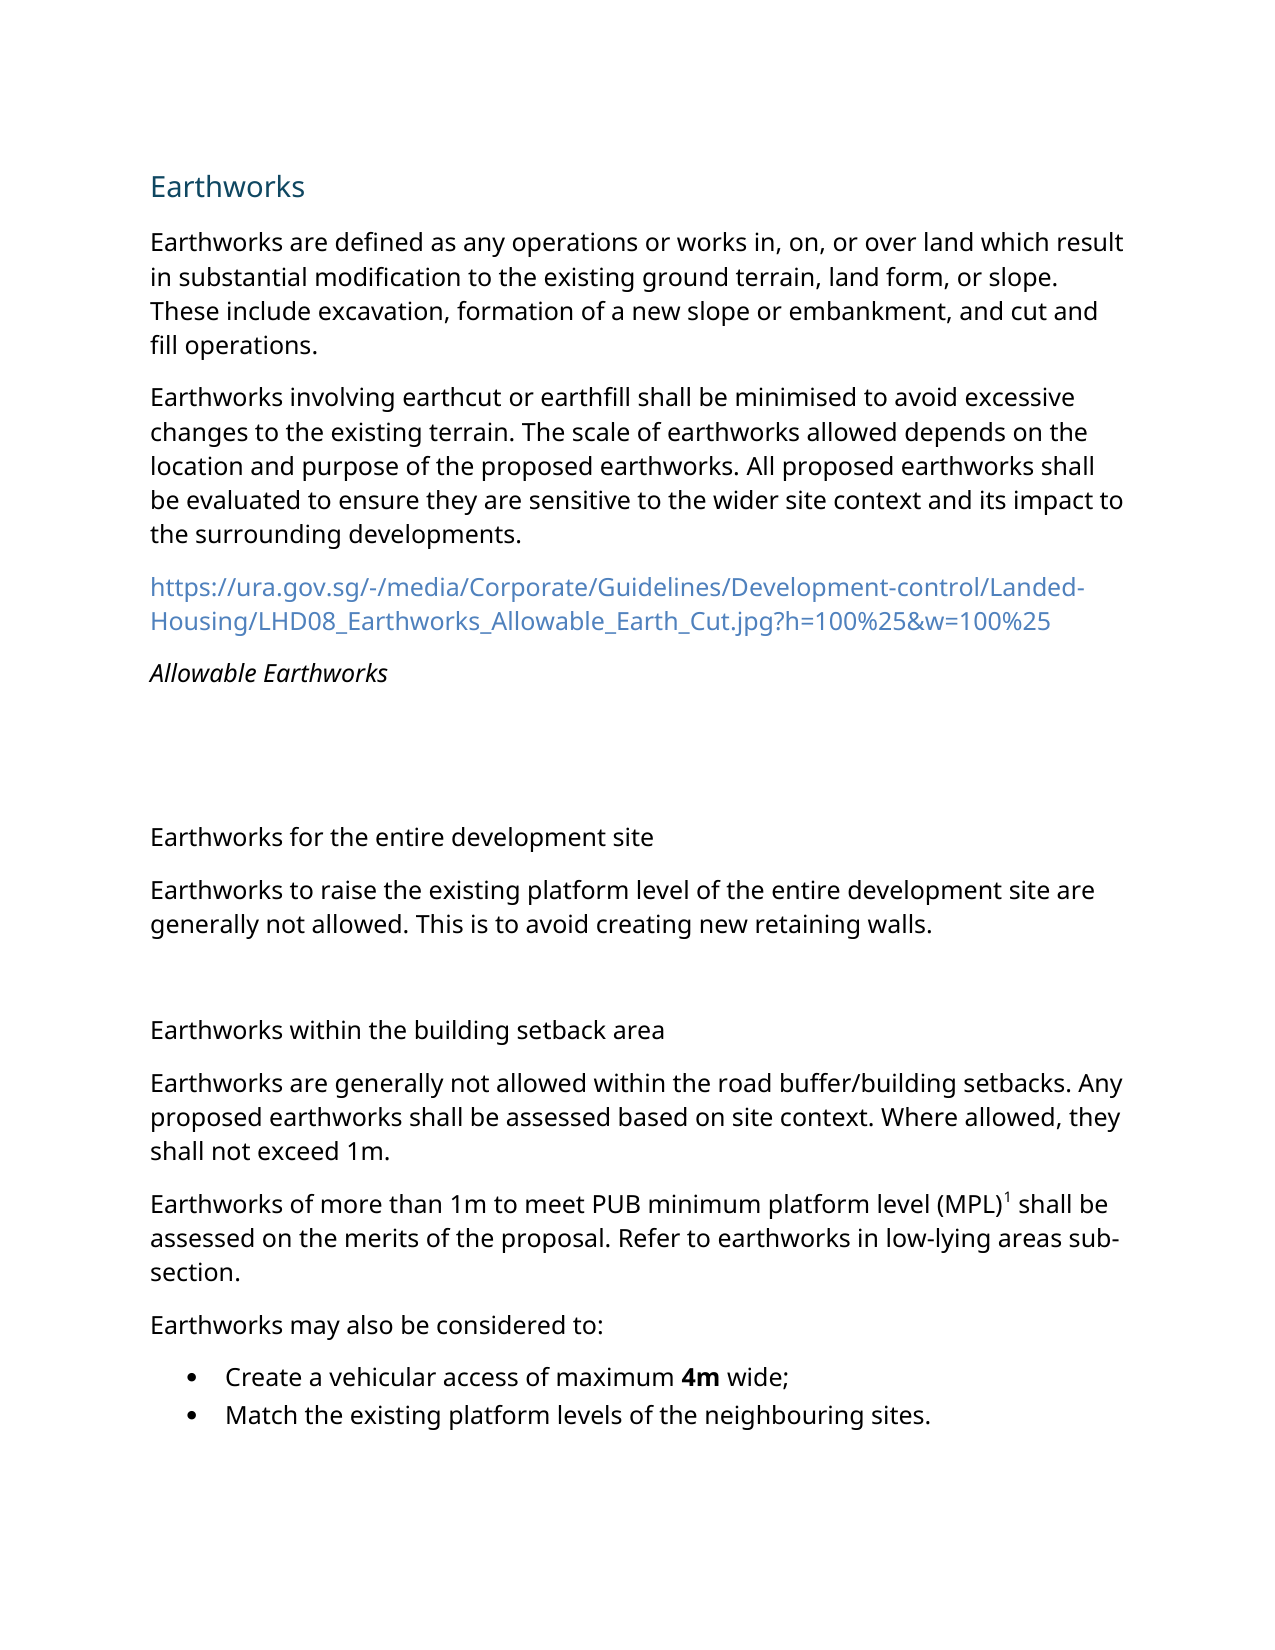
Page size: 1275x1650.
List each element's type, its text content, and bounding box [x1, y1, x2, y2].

text Earthworks involving earthcut or earthfill shall be minimised to avoid excessive changes to the existing terrain. The scale of earthworks allowed depends on the location and purpose of the proposed earthworks. All proposed earthworks shall be evaluated to ensure they are sensitive to the wider site context and its impact to the surrounding developments. [150, 380, 1125, 550]
text Allowable Earthworks [150, 656, 1125, 690]
text Earthworks of more than 1m to meet PUB minimum platform level (MPL)1 shall be assessed on the merits of the proposal. Refer to earthworks in low-lying areas sub-section. [150, 1186, 1125, 1288]
text https://ura.gov.sg/-/media/Corporate/Guidelines/Development-control/Landed-Housing/LHD08_Earthworks_Allowable_Earth_Cut.jpg?h=100%25&w=100%25 [150, 569, 1125, 637]
text Earthworks are generally not allowed within the road buffer/building setbacks. Any proposed earthworks shall be assessed based on site context. Where allowed, they shall not exceed 1m. [150, 1065, 1125, 1168]
text Earthworks for the entire development site [150, 820, 1125, 854]
text Earthworks within the building setback area [150, 1013, 1125, 1047]
text Earthworks may also be considered to: [150, 1307, 1125, 1341]
text Earthworks to raise the existing platform level of the entire development site are generally not allowed. This is to avoid creating new retaining walls. [150, 873, 1125, 941]
subtitle Earthworks [150, 167, 1125, 206]
list Match the existing platform levels of the neighbouring sites. [187, 1398, 1125, 1432]
text Earthworks are defined as any operations or works in, on, or over land which result in substantial modification to the existing ground terrain, land form, or slope. These include excavation, formation of a new slope or embankment, and cut and fill operations. [150, 225, 1125, 361]
list Create a vehicular access of maximum 4m wide; [187, 1360, 1125, 1394]
